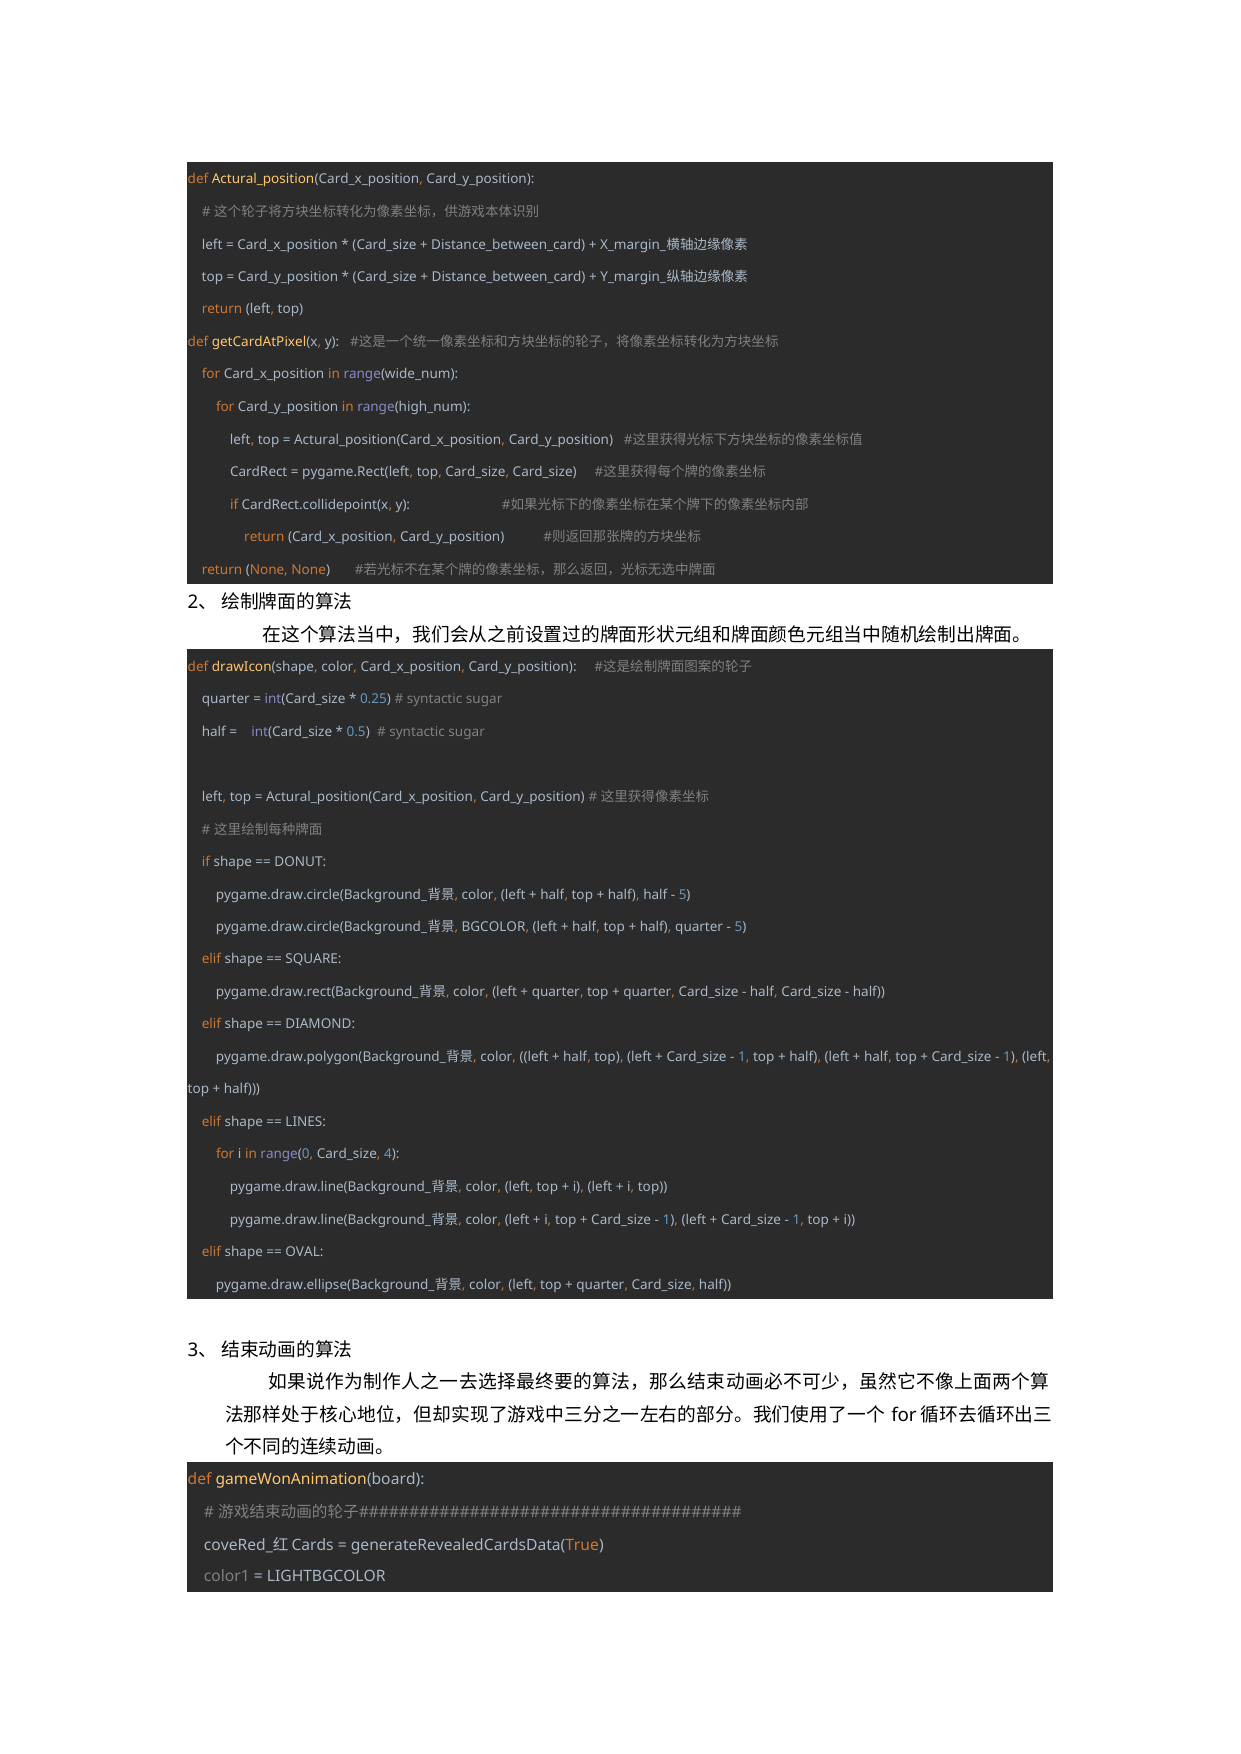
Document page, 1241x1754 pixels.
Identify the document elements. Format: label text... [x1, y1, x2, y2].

text def drawIcon(shape, color, Card_x_position, Card_y_position): #这是绘制牌面图案的轮子 quarter = int(Card_size * 0.25) # syntactic sugar half = int(Card_size * 0.5) # syntactic sugar left, top = Actural_position(Card_x_position, Card_y_position) # 这里获得像素坐标 # 这里绘制每种牌面 if shape == DONUT: pygame.draw.circle(Background_背景, color, (left + half, top + half), half - 5) pygame.draw.circle(Background_背景, BGCOLOR, (left + half, top + half), quarter - 5) elif shape == SQUARE: pygame.draw.rect(Background_背景, color, (left + quarter, top + quarter, Card_size - half, Card_size - half)) elif shape == DIAMOND: pygame.draw.polygon(Background_背景, color, ((left + half, top), (left + Card_size - 1, top + half), (left + half, top + Card_size - 1), (left, top + half))) elif shape == LINES: for i in range(0, Card_size, 4): pygame.draw.line(Background_背景, color, (left, top + i), (left + i, top)) pygame.draw.line(Background_背景, color, (left + i, top + Card_size - 1), (left + Card_size - 1, top + i)) elif shape == OVAL: pygame.draw.ellipse(Background_背景, color, (left, top + quarter, Card_size, half)) [187, 649, 1053, 1299]
list 绘制牌面的算法 [187, 584, 1053, 617]
list 结束动画的算法 [187, 1332, 1053, 1364]
list 在这个算法当中，我们会从之前设置过的牌面形状元组和牌面颜色元组当中随机绘制出牌面。 [225, 617, 1053, 649]
list 如果说作为制作人之一去选择最终要的算法，那么结束动画必不可少，虽然它不像上面两个算法那样处于核心地位，但却实现了游戏中三分之一左右的部分。我们使用了一个for循环去循环出三个不同的连续动画。 [225, 1364, 1053, 1462]
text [187, 1462, 1053, 1592]
text def Actural_position(Card_x_position, Card_y_position): # 这个轮子将方块坐标转化为像素坐标，供游戏本体识别 left = Card_x_position * (Card_size + Distance_between_card) + X_margin_横轴边缘像素 top = Card_y_position * (Card_size + Distance_between_card) + Y_margin_纵轴边缘像素 return (left, top) def getCardAtPixel(x, y): #这是一个统一像素坐标和方块坐标的轮子，将像素坐标转化为方块坐标 for Card_x_position in range(wide_num): for Card_y_position in range(high_num): left, top = Actural_position(Card_x_position, Card_y_position) #这里获得光标下方块坐标的像素坐标值 CardRect = pygame.Rect(left, top, Card_size, Card_size) #这里获得每个牌的像素坐标 if CardRect.collidepoint(x, y): #如果光标下的像素坐标在某个牌下的像素坐标内部 return (Card_x_position, Card_y_position) #则返回那张牌的方块坐标 return (None, None) #若光标不在某个牌的像素坐标，那么返回，光标无选中牌面 [187, 162, 1053, 584]
